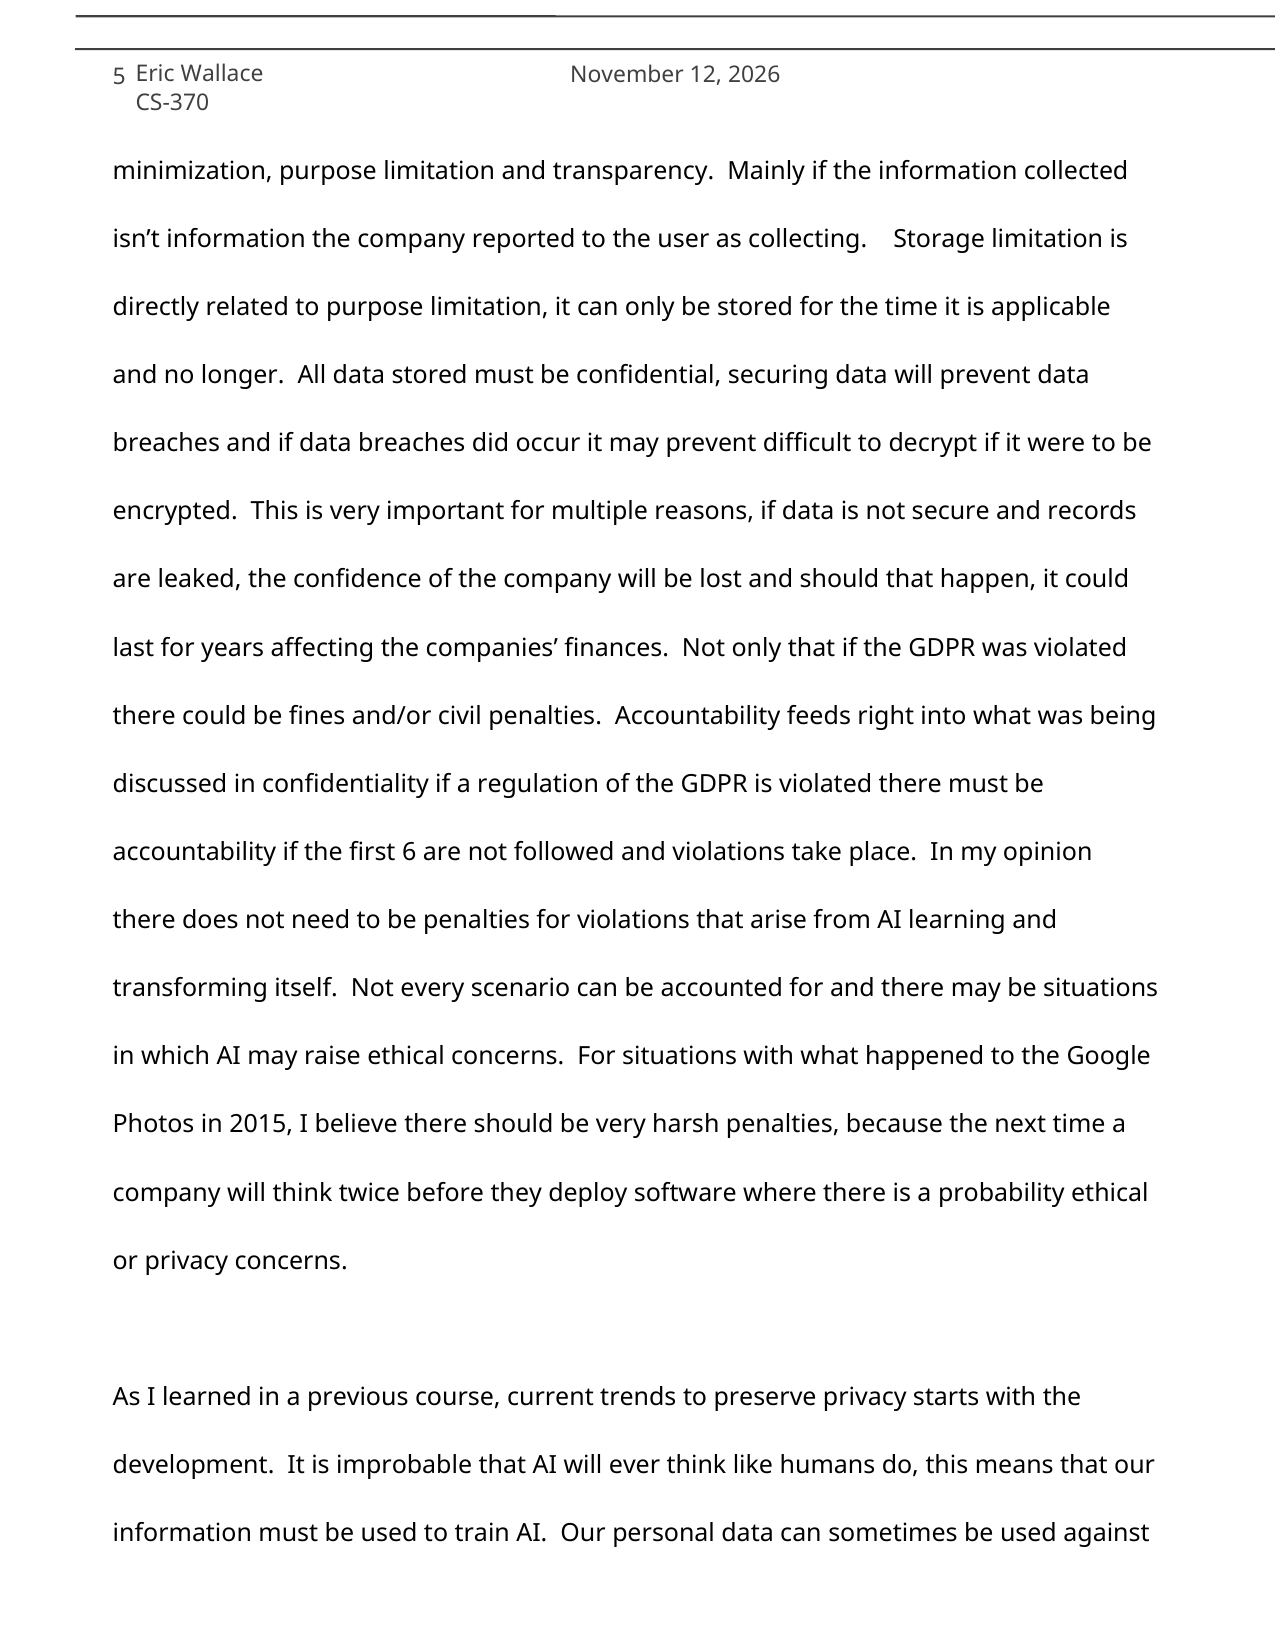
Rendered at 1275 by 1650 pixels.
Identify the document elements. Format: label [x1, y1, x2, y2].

list [112, 1378, 1162, 1549]
list [112, 152, 1162, 1276]
